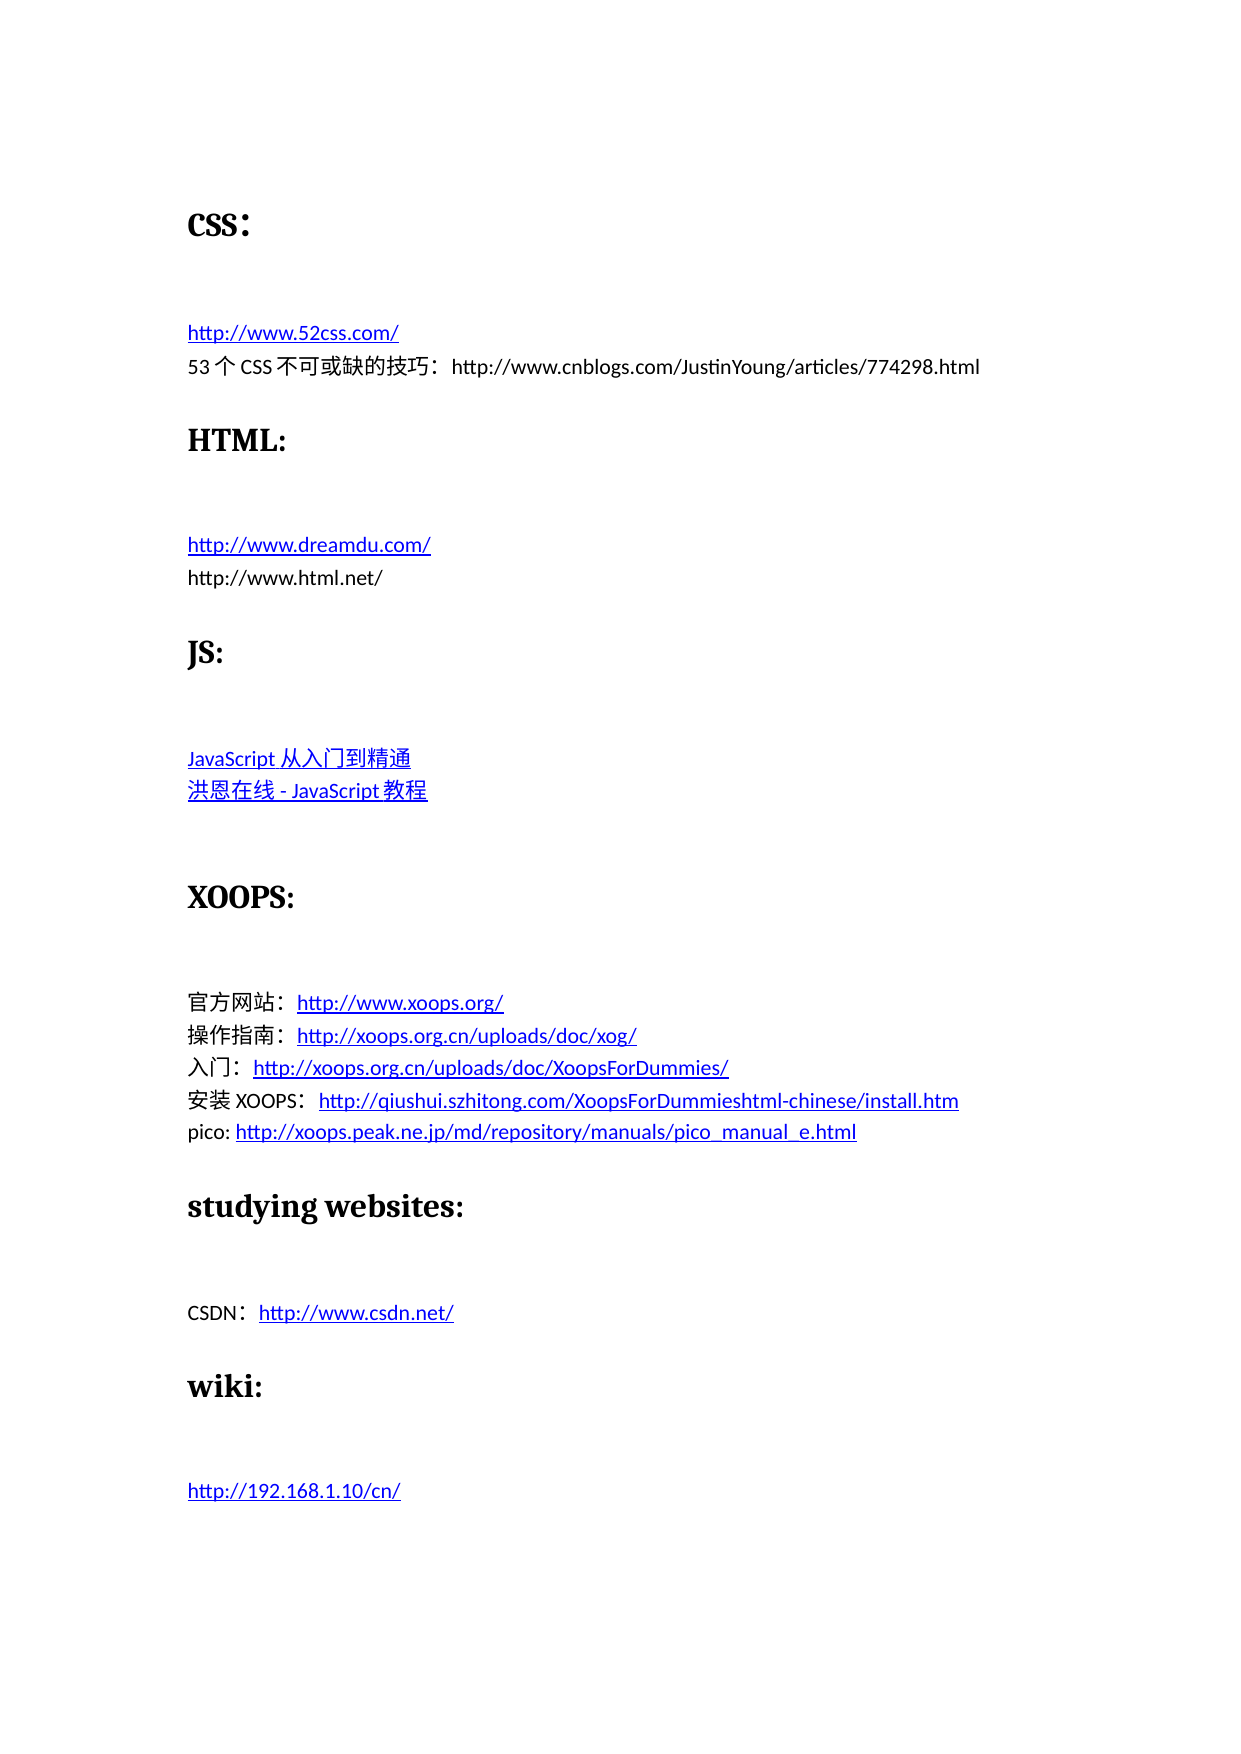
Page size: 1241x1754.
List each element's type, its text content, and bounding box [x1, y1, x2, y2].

text http://www.dreamdu.com/ [187, 528, 1053, 561]
text 官方网站：http://www.xoops.org/ [187, 985, 1053, 1017]
subtitle HTML: [187, 408, 1053, 473]
text 操作指南：http://xoops.org.cn/uploads/doc/xog/ [187, 1017, 1053, 1050]
text pico: http://xoops.peak.ne.jp/md/repository/manuals/pico_manual_e.html [187, 1115, 1053, 1147]
text 53个CSS不可或缺的技巧：http://www.cnblogs.com/JustinYoung/articles/774298.html [187, 349, 1053, 381]
subtitle studying websites: [187, 1174, 1053, 1239]
text http://www.52css.com/ [187, 316, 1053, 349]
subtitle CSS： [187, 189, 1053, 254]
text CSDN：http://www.csdn.net/ [187, 1294, 1053, 1327]
text http://www.html.net/ [187, 561, 1053, 593]
text JavaScript从入门到精通 [187, 740, 1053, 773]
text http://192.168.1.10/cn/ [187, 1474, 1053, 1507]
subtitle JS: [187, 620, 1053, 685]
text 洪恩在线 - JavaScript教程 [187, 773, 1053, 805]
text 入门：http://xoops.org.cn/uploads/doc/XoopsForDummies/ [187, 1050, 1053, 1082]
subtitle wiki: [187, 1354, 1053, 1419]
text 安装XOOPS：http://qiushui.szhitong.com/XoopsForDummieshtml-chinese/install.htm [187, 1082, 1053, 1115]
subtitle XOOPS: [187, 865, 1053, 930]
